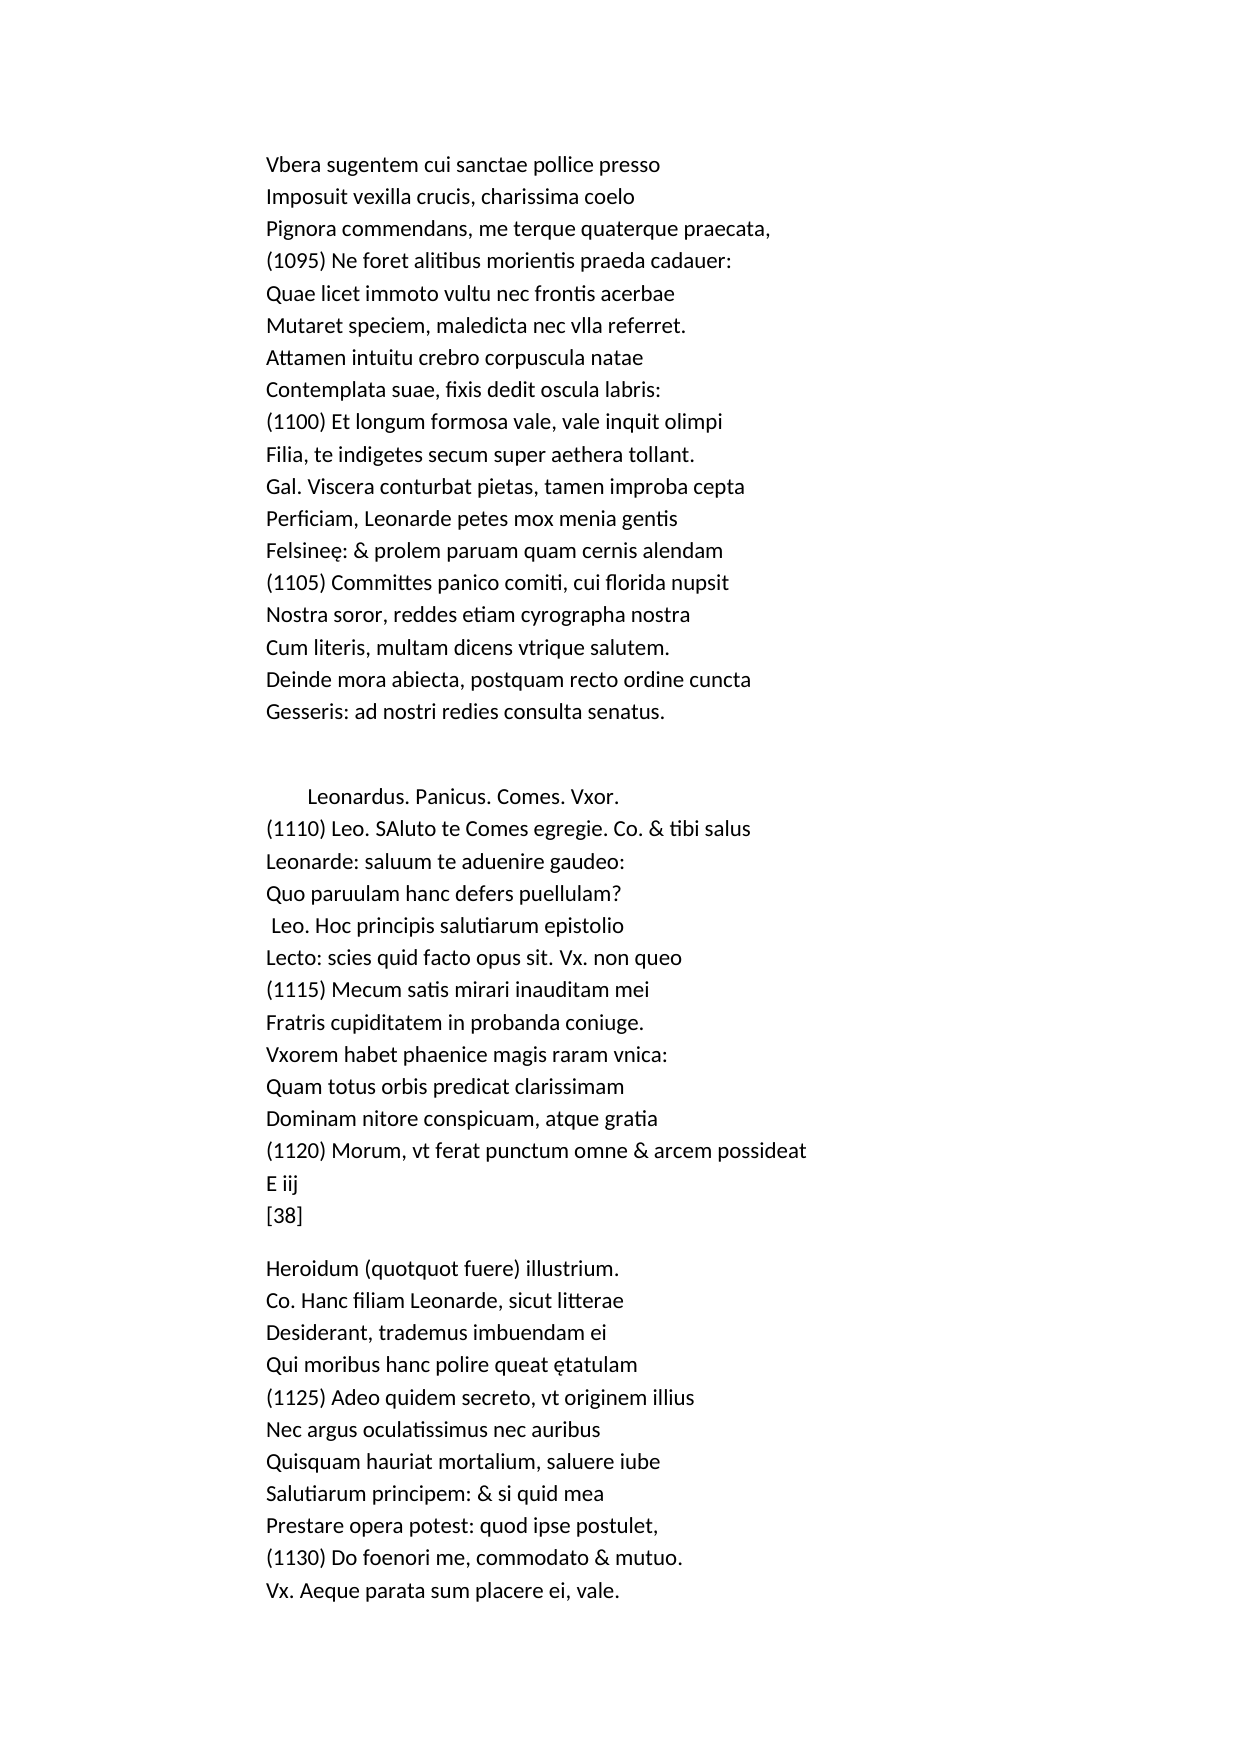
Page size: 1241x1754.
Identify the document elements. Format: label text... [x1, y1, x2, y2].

text Leonardus. Panicus. Comes. Vxor. (1110) Leo. SAluto te Comes egregie. Co. & tibi salus Leonarde: saluum te aduenire gaudeo: Quo paruulam hanc defers puellulam? Leo. Hoc principis salutiarum epistolio Lecto: scies quid facto opus sit. Vx. non queo (1115) Mecum satis mirari inauditam mei Fratris cupiditatem in probanda coniuge. Vxorem habet phaenice magis raram vnica: Quam totus orbis predicat clarissimam Dominam nitore conspicuam, atque gratia (1120) Morum, vt ferat punctum omne & arcem possideat E iij [38] [266, 750, 1090, 1229]
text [266, 150, 1090, 725]
text Heroidum (quotquot fuere) illustrium. Co. Hanc filiam Leonarde, sicut litterae Desiderant, trademus imbuendam ei Qui moribus hanc polire queat ętatulam (1125) Adeo quidem secreto, vt originem illius Nec argus oculatissimus nec auribus Quisquam hauriat mortalium, saluere iube Salutiarum principem: & si quid mea Prestare opera potest: quod ipse postulet, (1130) Do foenori me, commodato & mutuo. Vx. Aeque parata sum placere ei, vale. [266, 1254, 1090, 1604]
